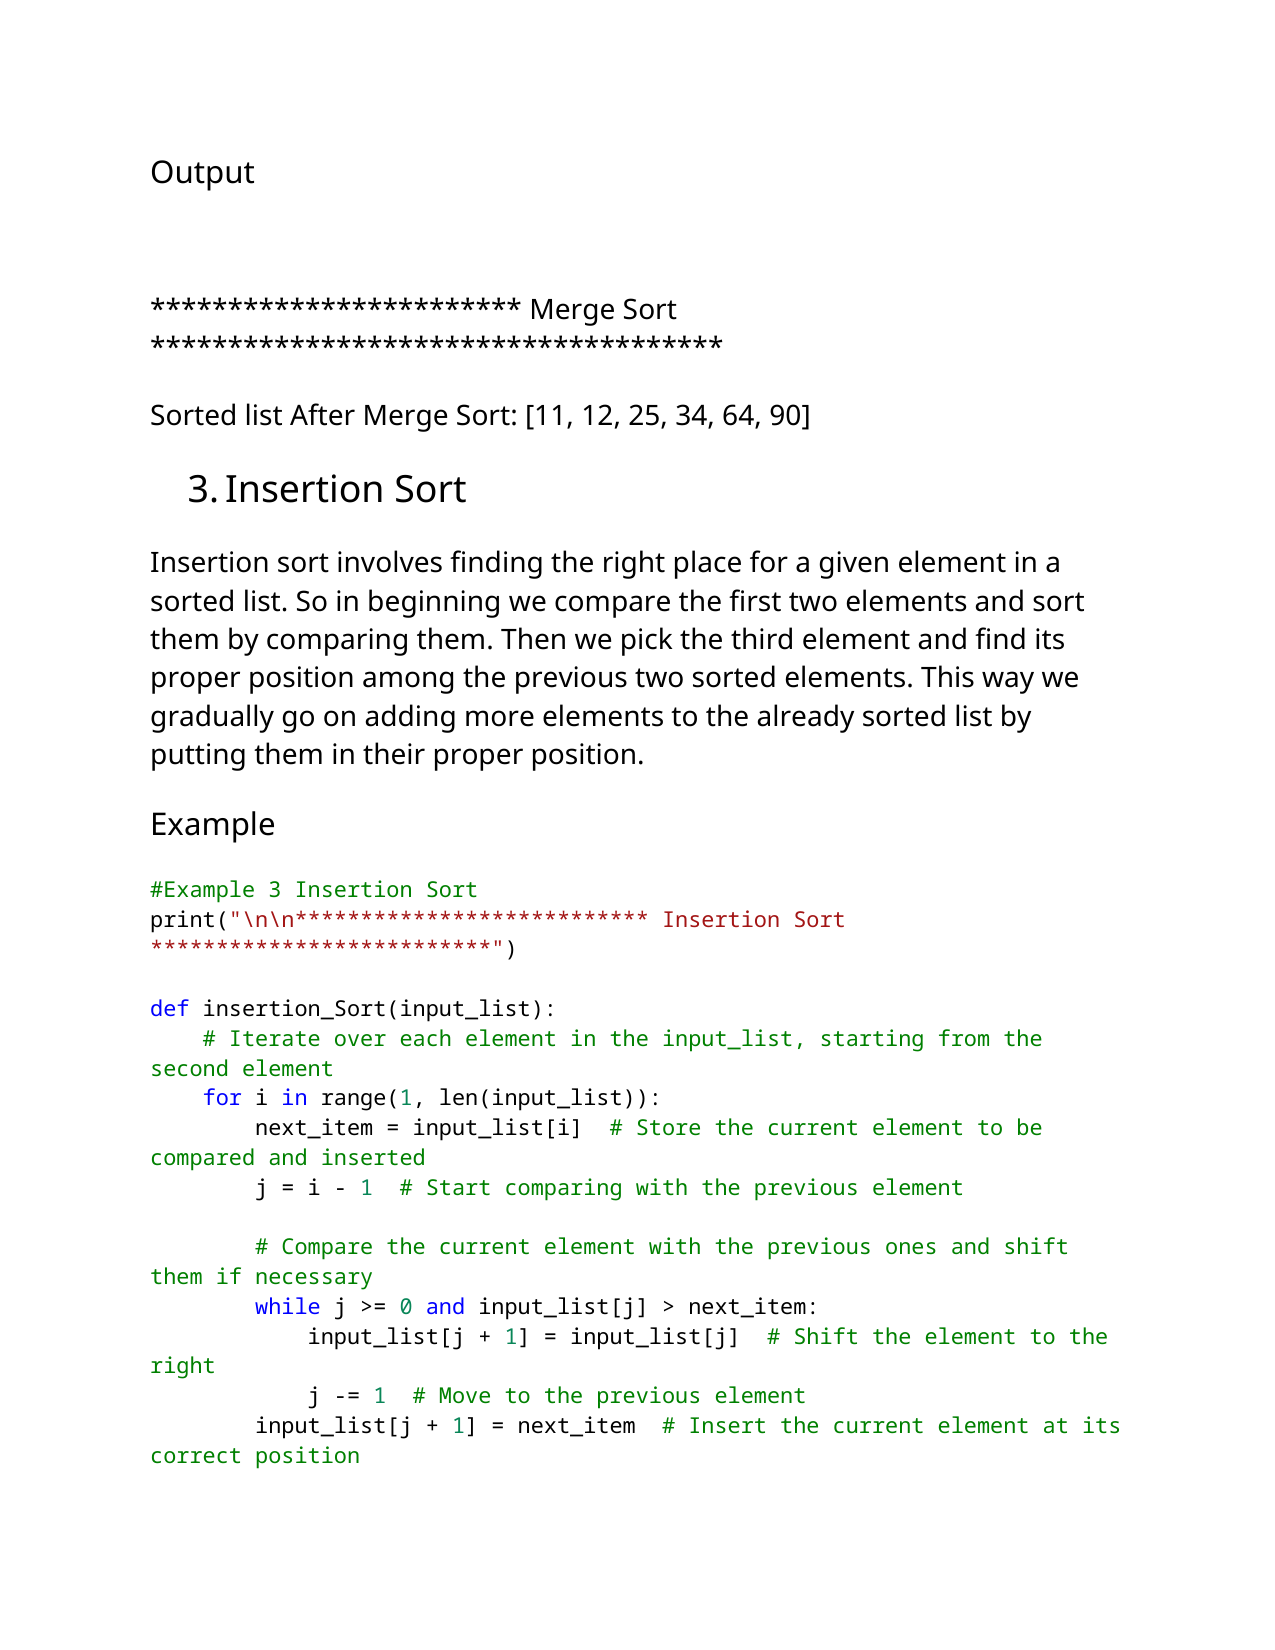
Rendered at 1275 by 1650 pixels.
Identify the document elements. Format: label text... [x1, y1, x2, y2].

text def insertion_Sort(input_list): [150, 993, 1125, 1023]
subtitle Example [150, 802, 1125, 844]
subtitle Sorted list After Merge Sort: [11, 12, 25, 34, 64, 90] [150, 395, 1125, 433]
text for i in range(1, len(input_list)): [150, 1082, 1125, 1112]
text input_list[j + 1] = input_list[j] # Shift the element to the right [150, 1321, 1125, 1380]
text input_list[j + 1] = next_item # Insert the current element at its correct position [150, 1410, 1125, 1469]
subtitle ************************ Merge Sort ************************************* [150, 289, 1125, 366]
subtitle Insertion Sort [187, 463, 1125, 514]
text while j >= 0 and input_list[j] > next_item: [150, 1291, 1125, 1321]
text # Iterate over each element in the input_list, starting from the second element [150, 1023, 1125, 1082]
text j = i - 1 # Start comparing with the previous element [150, 1172, 1125, 1201]
subtitle Output [150, 150, 1125, 193]
text Insertion sort involves finding the right place for a given element in a sorted list. So in beginning we compare the first two elements and sort them by comparing them. Then we pick the third element and find its proper position among the previous two sorted elements. This way we gradually go on adding more elements to the already sorted list by putting them in their proper position. [150, 543, 1125, 773]
text #Example 3 Insertion Sort [150, 874, 1125, 903]
text print("\n\n*************************** Insertion Sort **************************") [150, 903, 1125, 963]
text # Compare the current element with the previous ones and shift them if necessary [150, 1231, 1125, 1291]
text j -= 1 # Move to the previous element [150, 1380, 1125, 1410]
text next_item = input_list[i] # Store the current element to be compared and inserted [150, 1112, 1125, 1172]
